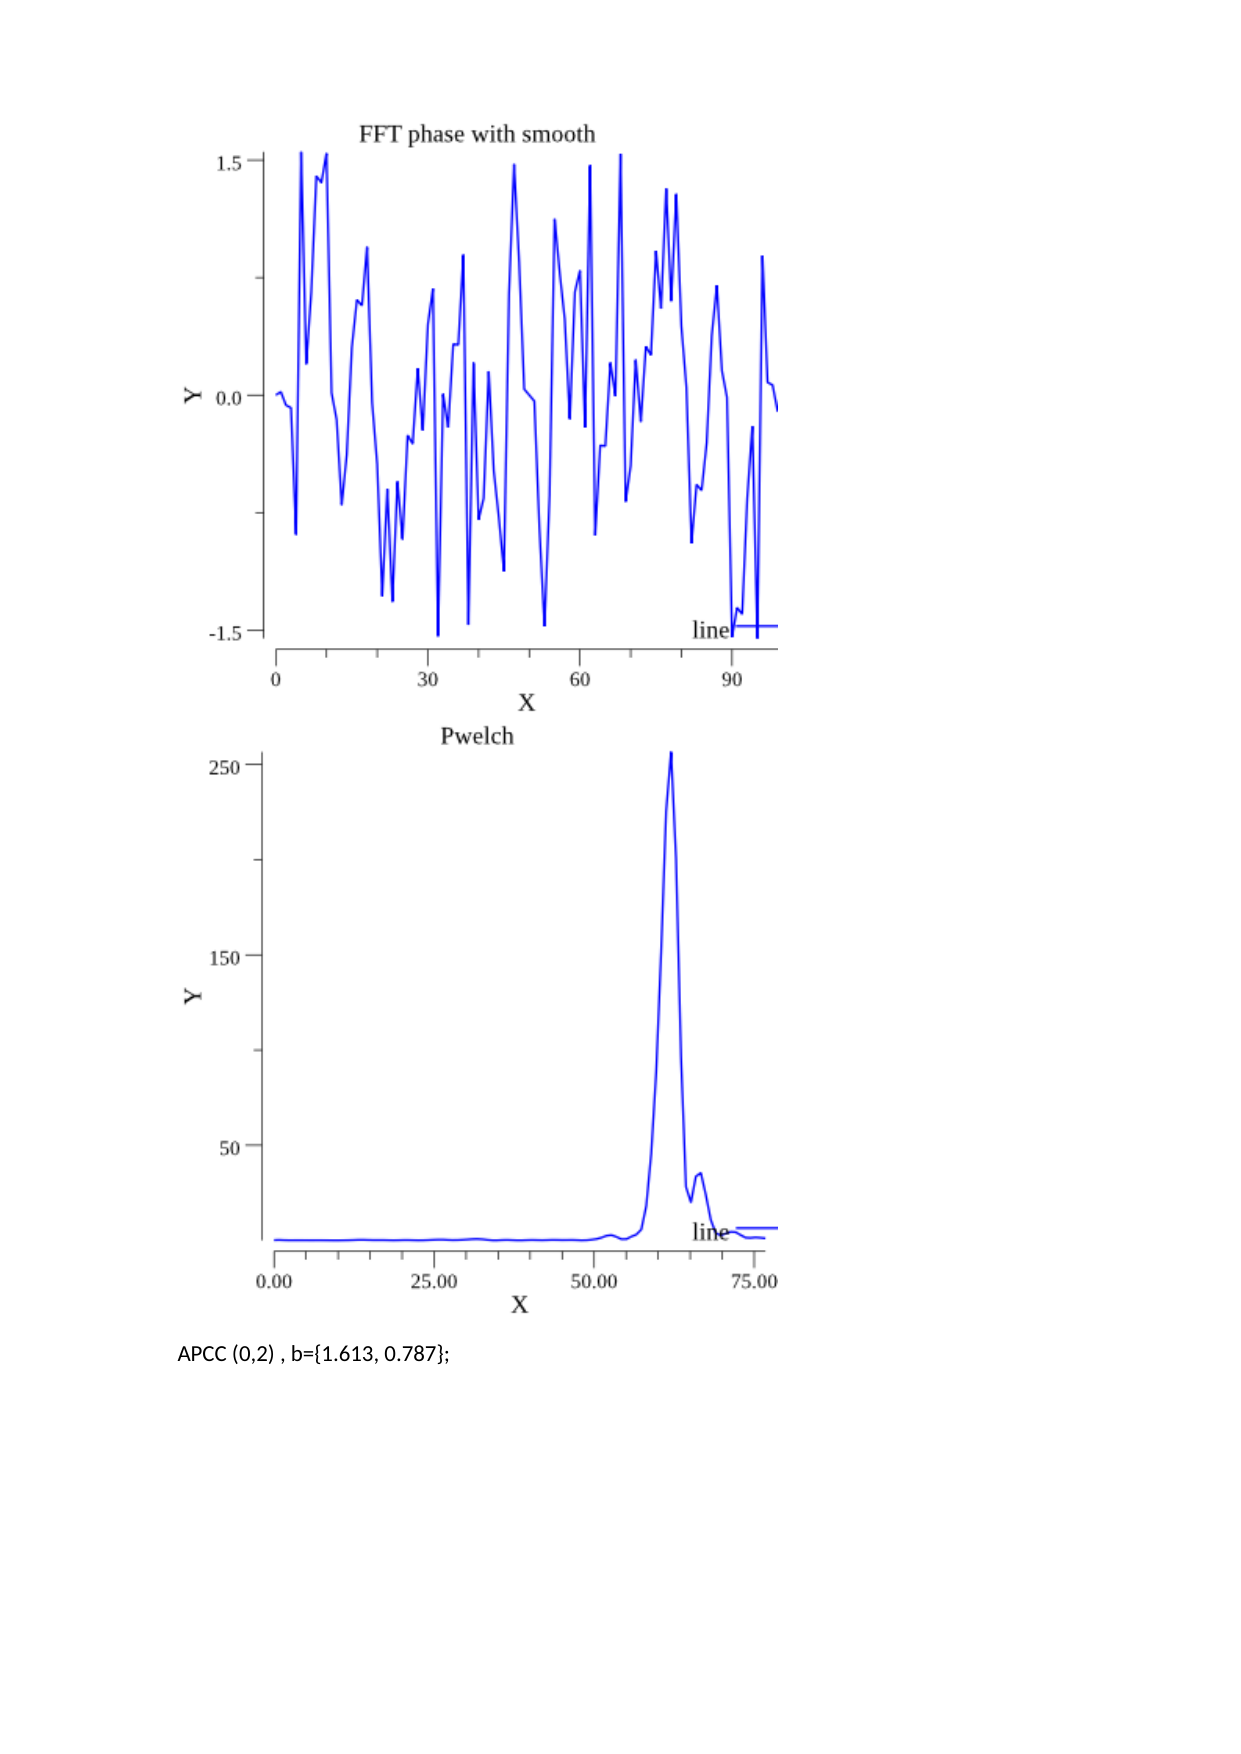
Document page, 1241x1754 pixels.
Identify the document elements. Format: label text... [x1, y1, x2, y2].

picture [177, 118, 778, 719]
picture [177, 720, 778, 1321]
text АРСС (0,2) , b={1.613, 0.787}; [177, 1339, 1152, 1367]
